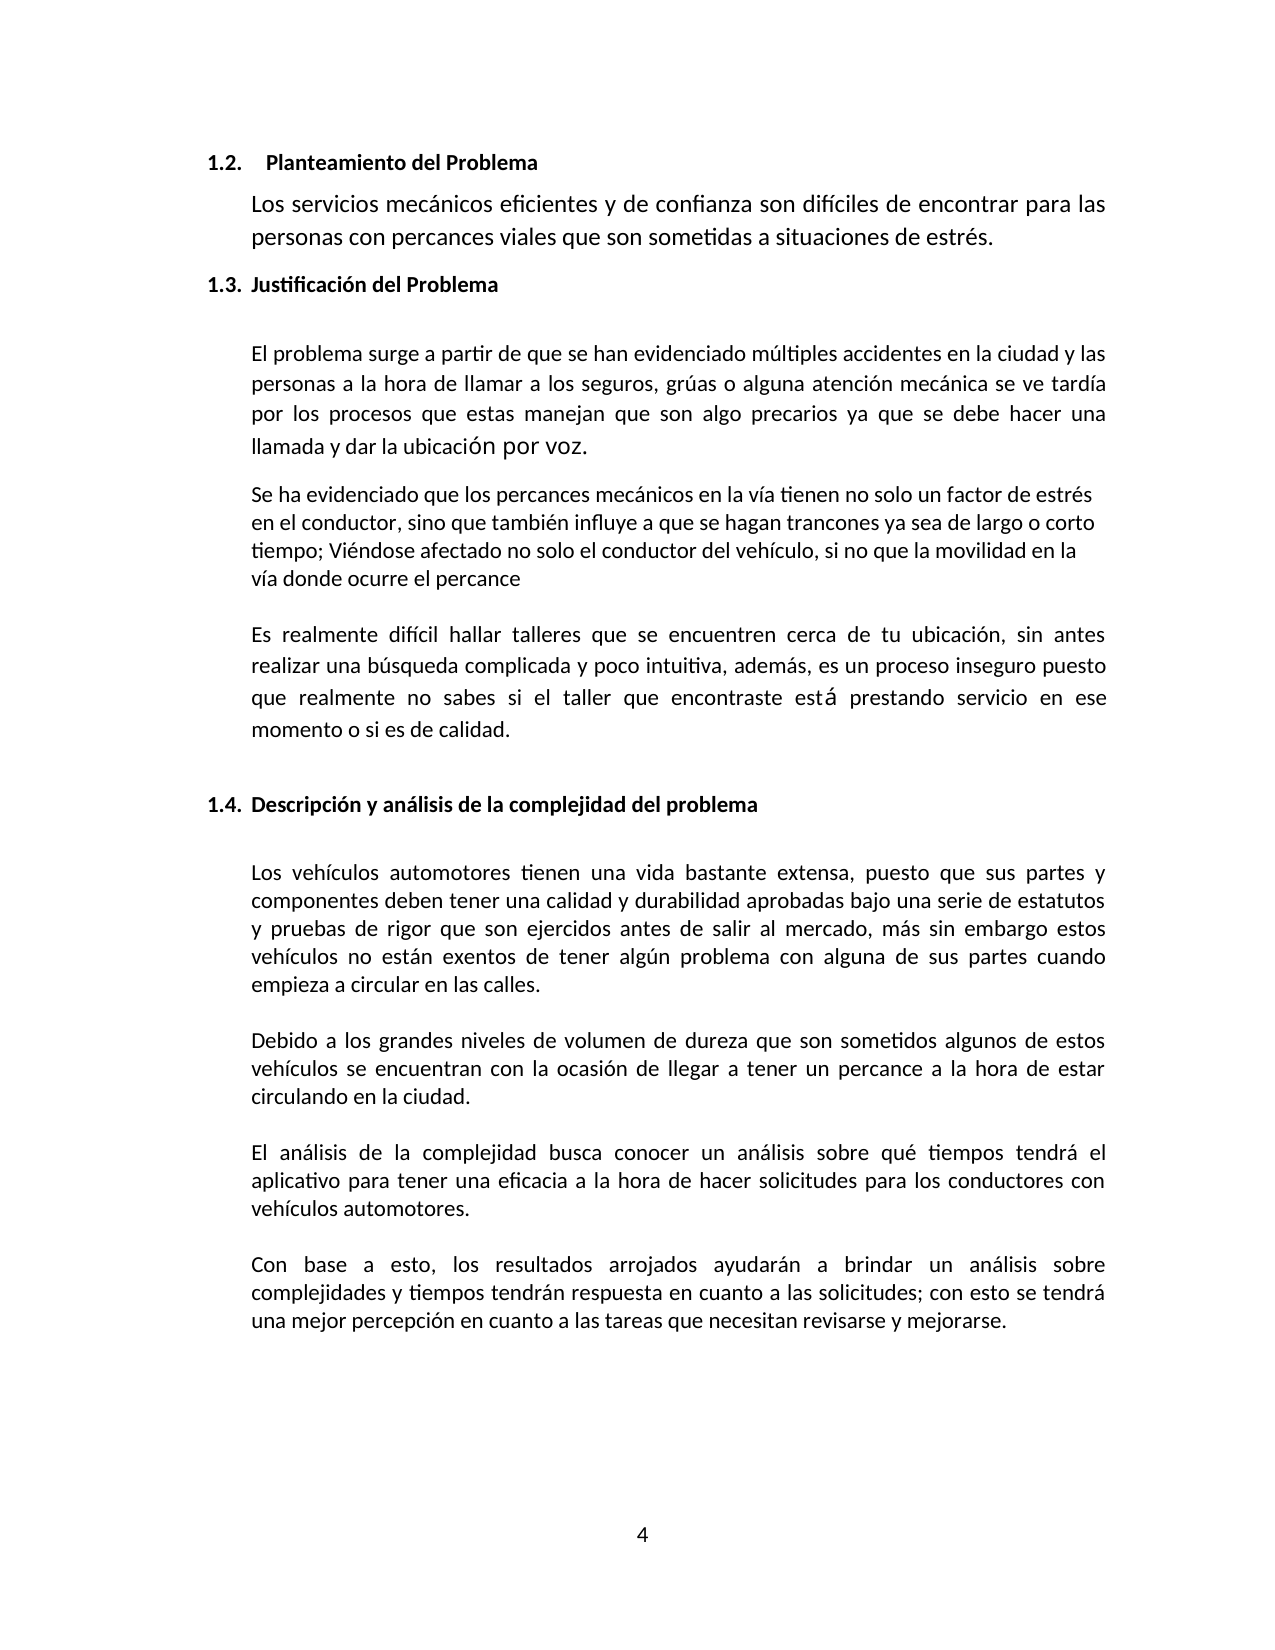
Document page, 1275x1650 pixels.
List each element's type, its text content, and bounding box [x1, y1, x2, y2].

subtitle Descripción y análisis de la complejidad del problema [207, 790, 1107, 818]
text Los vehículos automotores tienen una vida bastante extensa, puesto que sus partes y componentes deben tener una calidad y durabilidad aprobadas bajo una serie de estatutos y pruebas de rigor que son ejercidos antes de salir al mercado, más sin embargo estos vehículos no están exentos de tener algún problema con alguna de sus partes cuando empieza a circular en las calles. [251, 858, 1107, 998]
text El análisis de la complejidad busca conocer un análisis sobre qué tiempos tendrá el aplicativo para tener una eficacia a la hora de hacer solicitudes para los conductores con vehículos automotores. [251, 1138, 1107, 1222]
subtitle Justificación del Problema [207, 271, 1107, 299]
text Con base a esto, los resultados arrojados ayudarán a brindar un análisis sobre complejidades y tiempos tendrán respuesta en cuanto a las solicitudes; con esto se tendrá una mejor percepción en cuanto a las tareas que necesitan revisarse y mejorarse. [251, 1251, 1107, 1334]
text Los servicios mecánicos eficientes y de confianza son difíciles de encontrar para las personas con percances viales que son sometidas a situaciones de estrés. [251, 188, 1107, 252]
text Debido a los grandes niveles de volumen de dureza que son sometidos algunos de estos vehículos se encuentran con la ocasión de llegar a tener un percance a la hora de estar circulando en la ciudad. [251, 1026, 1107, 1110]
subtitle Planteamiento del Problema [207, 148, 1107, 176]
text Es realmente difícil hallar talleres que se encuentren cerca de tu ubicación, sin antes realizar una búsqueda complicada y poco intuitiva, además, es un proceso inseguro puesto que realmente no sabes si el taller que encontraste está prestando servicio en ese momento o si es de calidad. [251, 621, 1107, 743]
text El problema surge a partir de que se han evidenciado múltiples accidentes en la ciudad y las personas a la hora de llamar a los seguros, grúas o alguna atención mecánica se ve tardía por los procesos que estas manejan que son algo precarios ya que se debe hacer una llamada y dar la ubicación por voz. [251, 339, 1107, 461]
text Se ha evidenciado que los percances mecánicos en la vía tienen no solo un factor de estrés en el conductor, sino que también influye a que se hagan trancones ya sea de largo o corto tiempo; Viéndose afectado no solo el conductor del vehículo, si no que la movilidad en la vía donde ocurre el percance [251, 481, 1107, 593]
